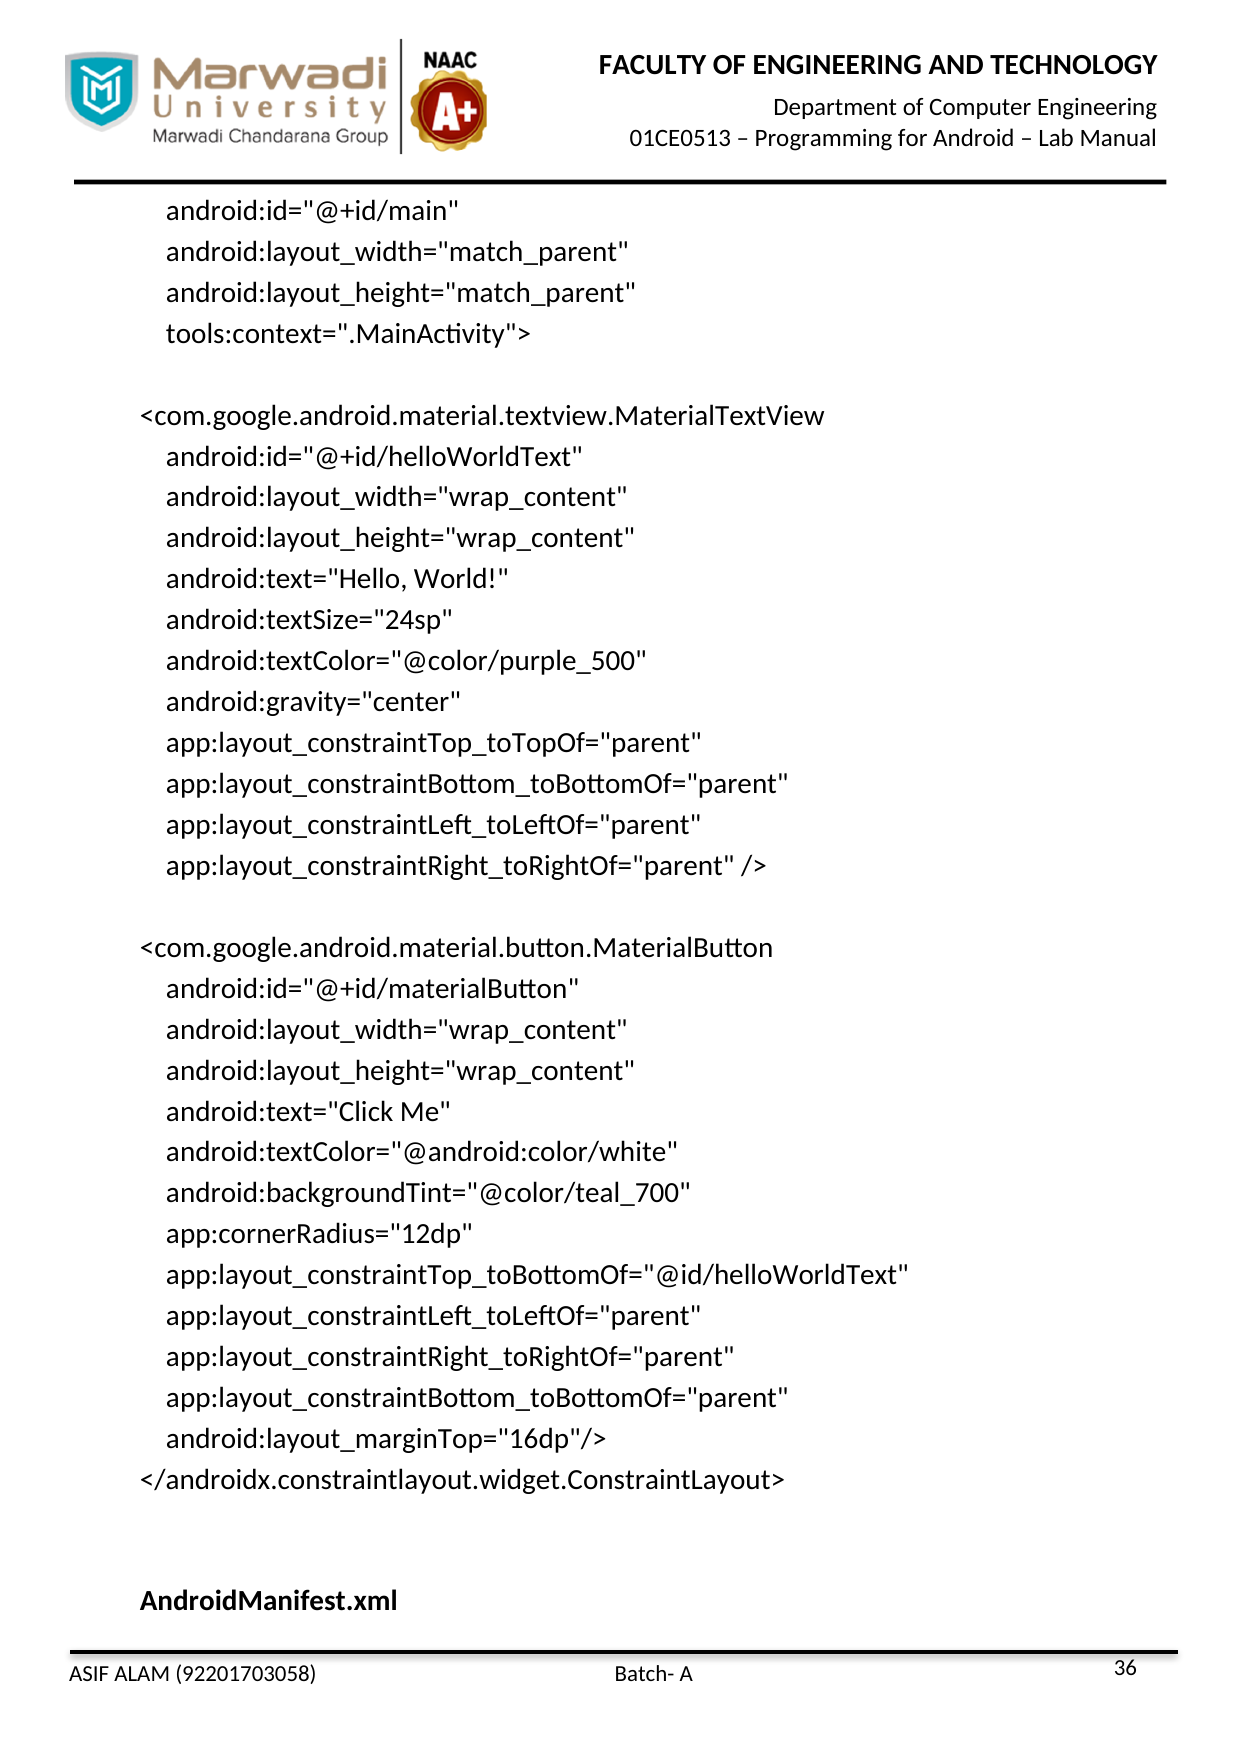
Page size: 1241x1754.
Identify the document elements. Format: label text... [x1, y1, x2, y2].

text AndroidManifest.xml [139, 1582, 1137, 1618]
picture [65, 38, 487, 155]
